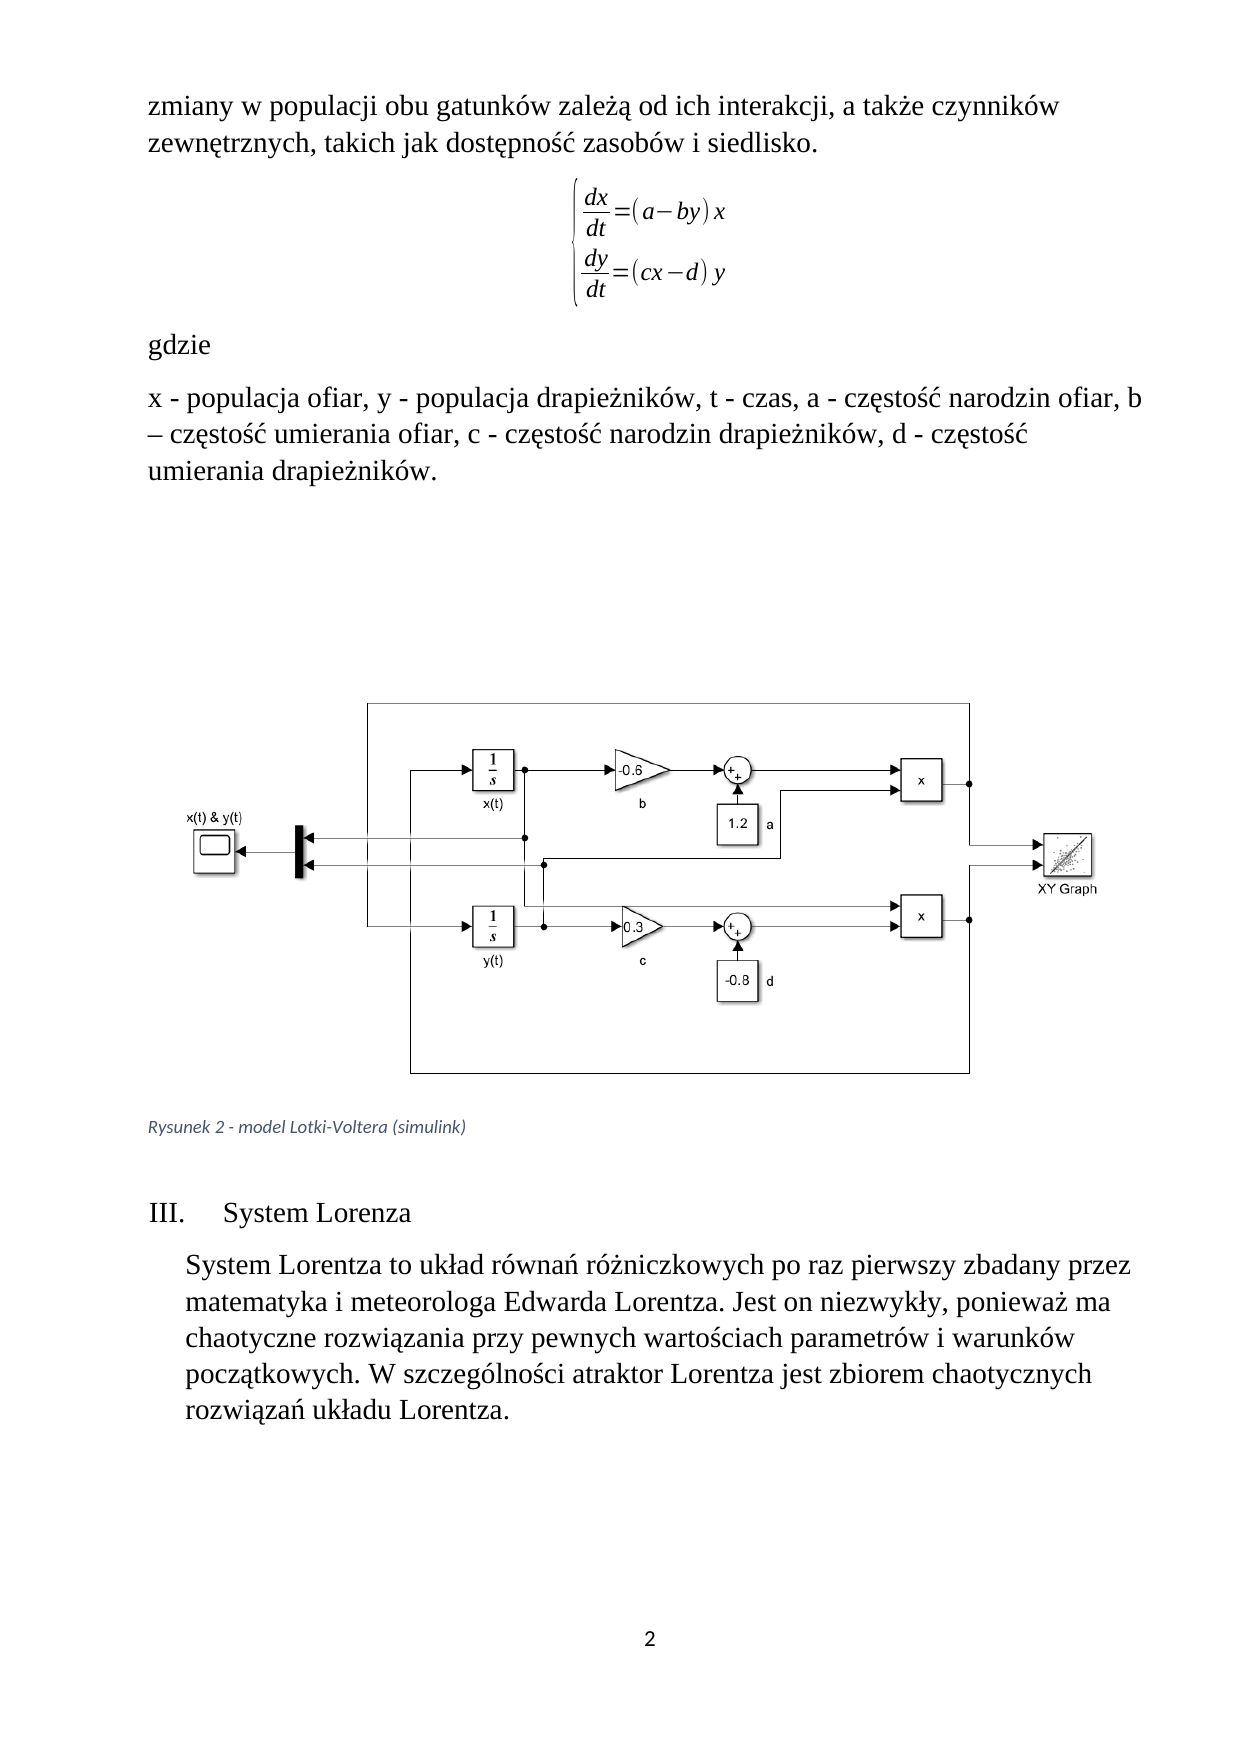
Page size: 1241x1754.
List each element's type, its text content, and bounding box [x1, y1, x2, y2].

text x - populacja ofiar, y - populacja drapieżników, t - czas, a - częstość narodzin ofiar, b – częstość umierania ofiar, c - częstość narodzin drapieżników, d - częstość umierania drapieżników. [148, 380, 1152, 486]
text gdzie [148, 327, 1152, 361]
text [148, 88, 1152, 158]
list System Lorenza [185, 1195, 1152, 1228]
picture [147, 663, 1152, 1096]
text System Lorentza to układ równań różniczkowych po raz pierwszy zbadany przez matematyka i meteorologa Edwarda Lorentza. Jest on niezwykły, ponieważ ma chaotyczne rozwiązania przy pewnych wartościach parametrów i warunków początkowych. W szczególności atraktor Lorentza jest zbiorem chaotycznych rozwiązań układu Lorentza. [185, 1247, 1152, 1426]
